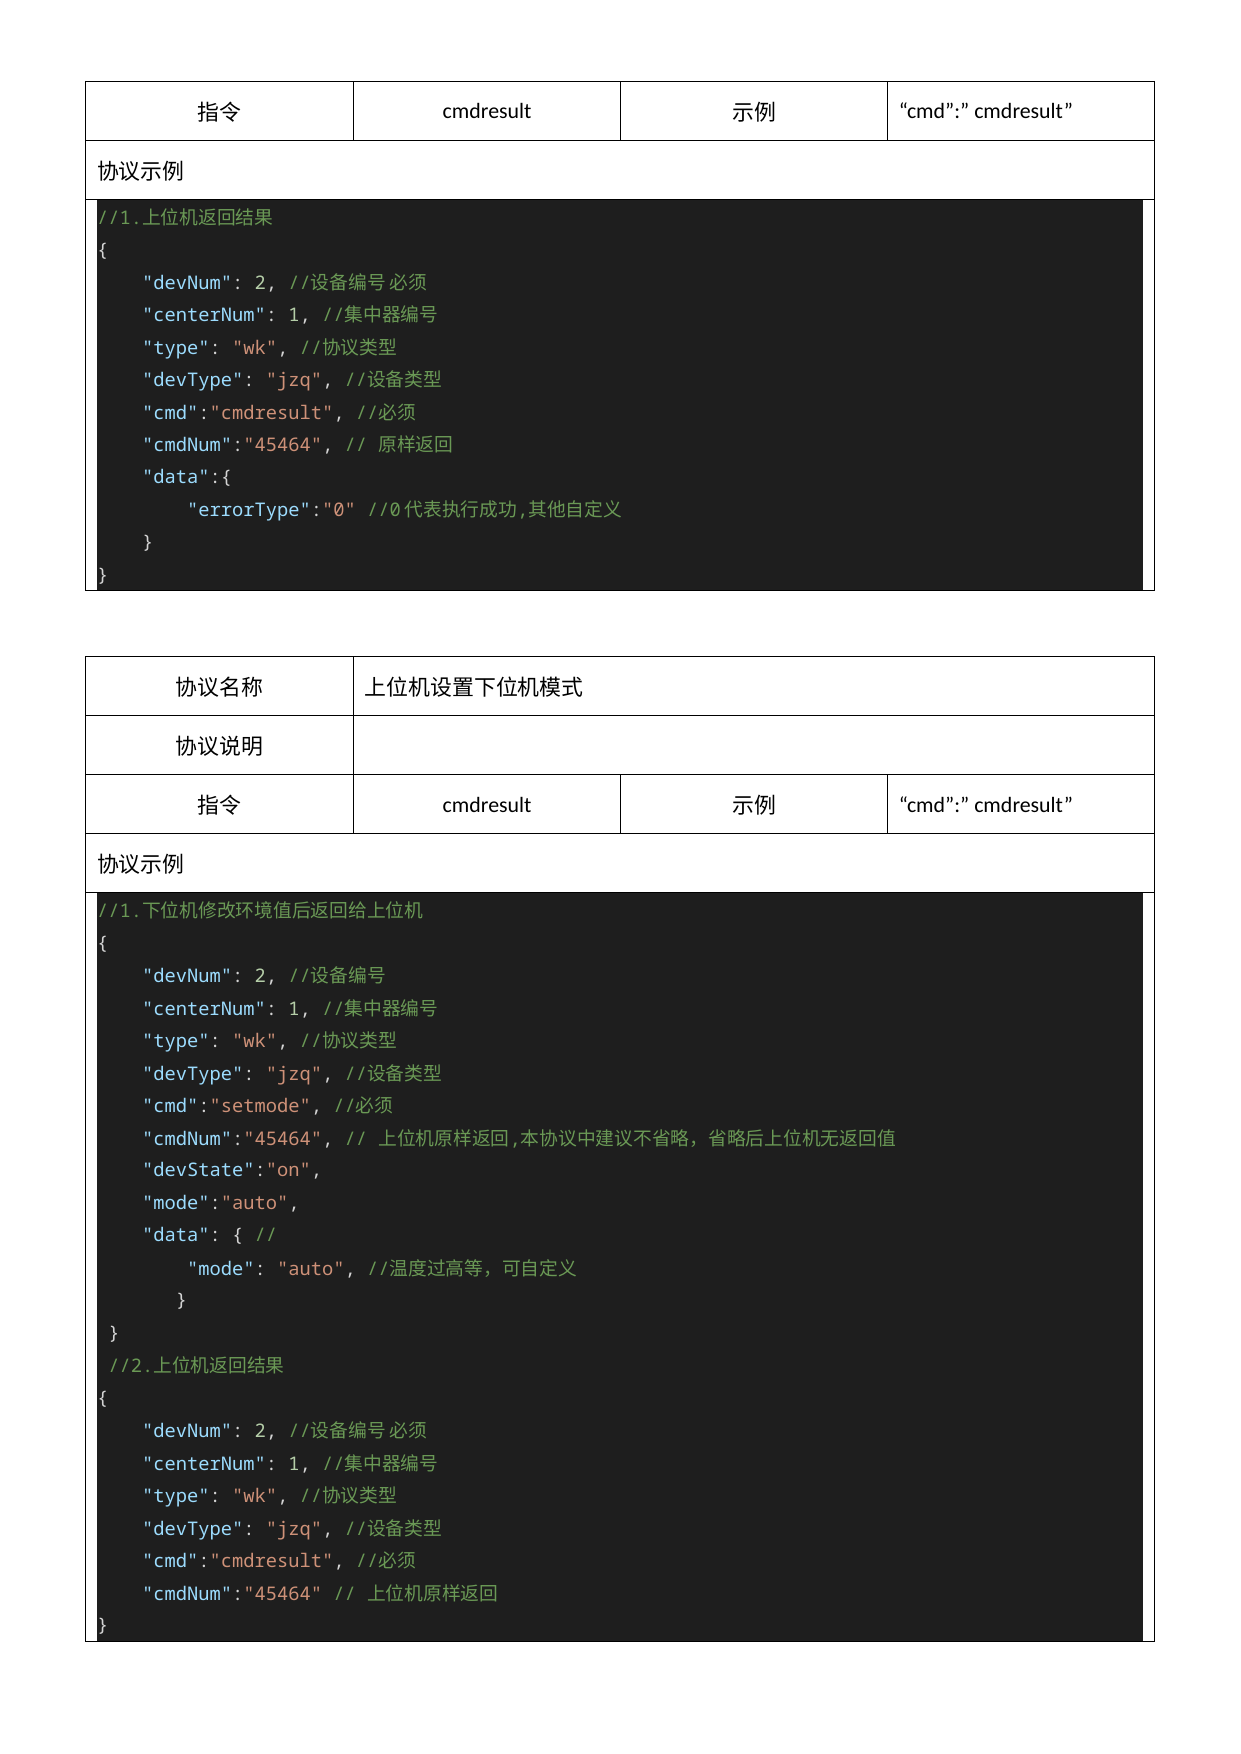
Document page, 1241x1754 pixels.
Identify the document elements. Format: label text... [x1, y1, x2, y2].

table_cell 协议示例 [86, 141, 1154, 199]
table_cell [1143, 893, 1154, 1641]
table_cell cmdresult [354, 775, 620, 833]
table_cell “cmd”:” cmdresult” [888, 82, 1154, 140]
table_cell 示例 [621, 775, 887, 833]
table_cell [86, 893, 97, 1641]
table_cell 指令 [86, 82, 353, 140]
table_cell 示例 [621, 82, 887, 140]
table_cell 指令 [86, 775, 353, 833]
table_cell 协议示例 [86, 834, 1154, 892]
table_header 上位机设置下位机模式 [354, 657, 1154, 715]
table_cell [354, 716, 1154, 774]
table_cell 协议说明 [86, 716, 353, 774]
table_cell cmdresult [354, 82, 620, 140]
table_header 协议名称 [86, 657, 353, 715]
table_cell “cmd”:” cmdresult” [888, 775, 1154, 833]
